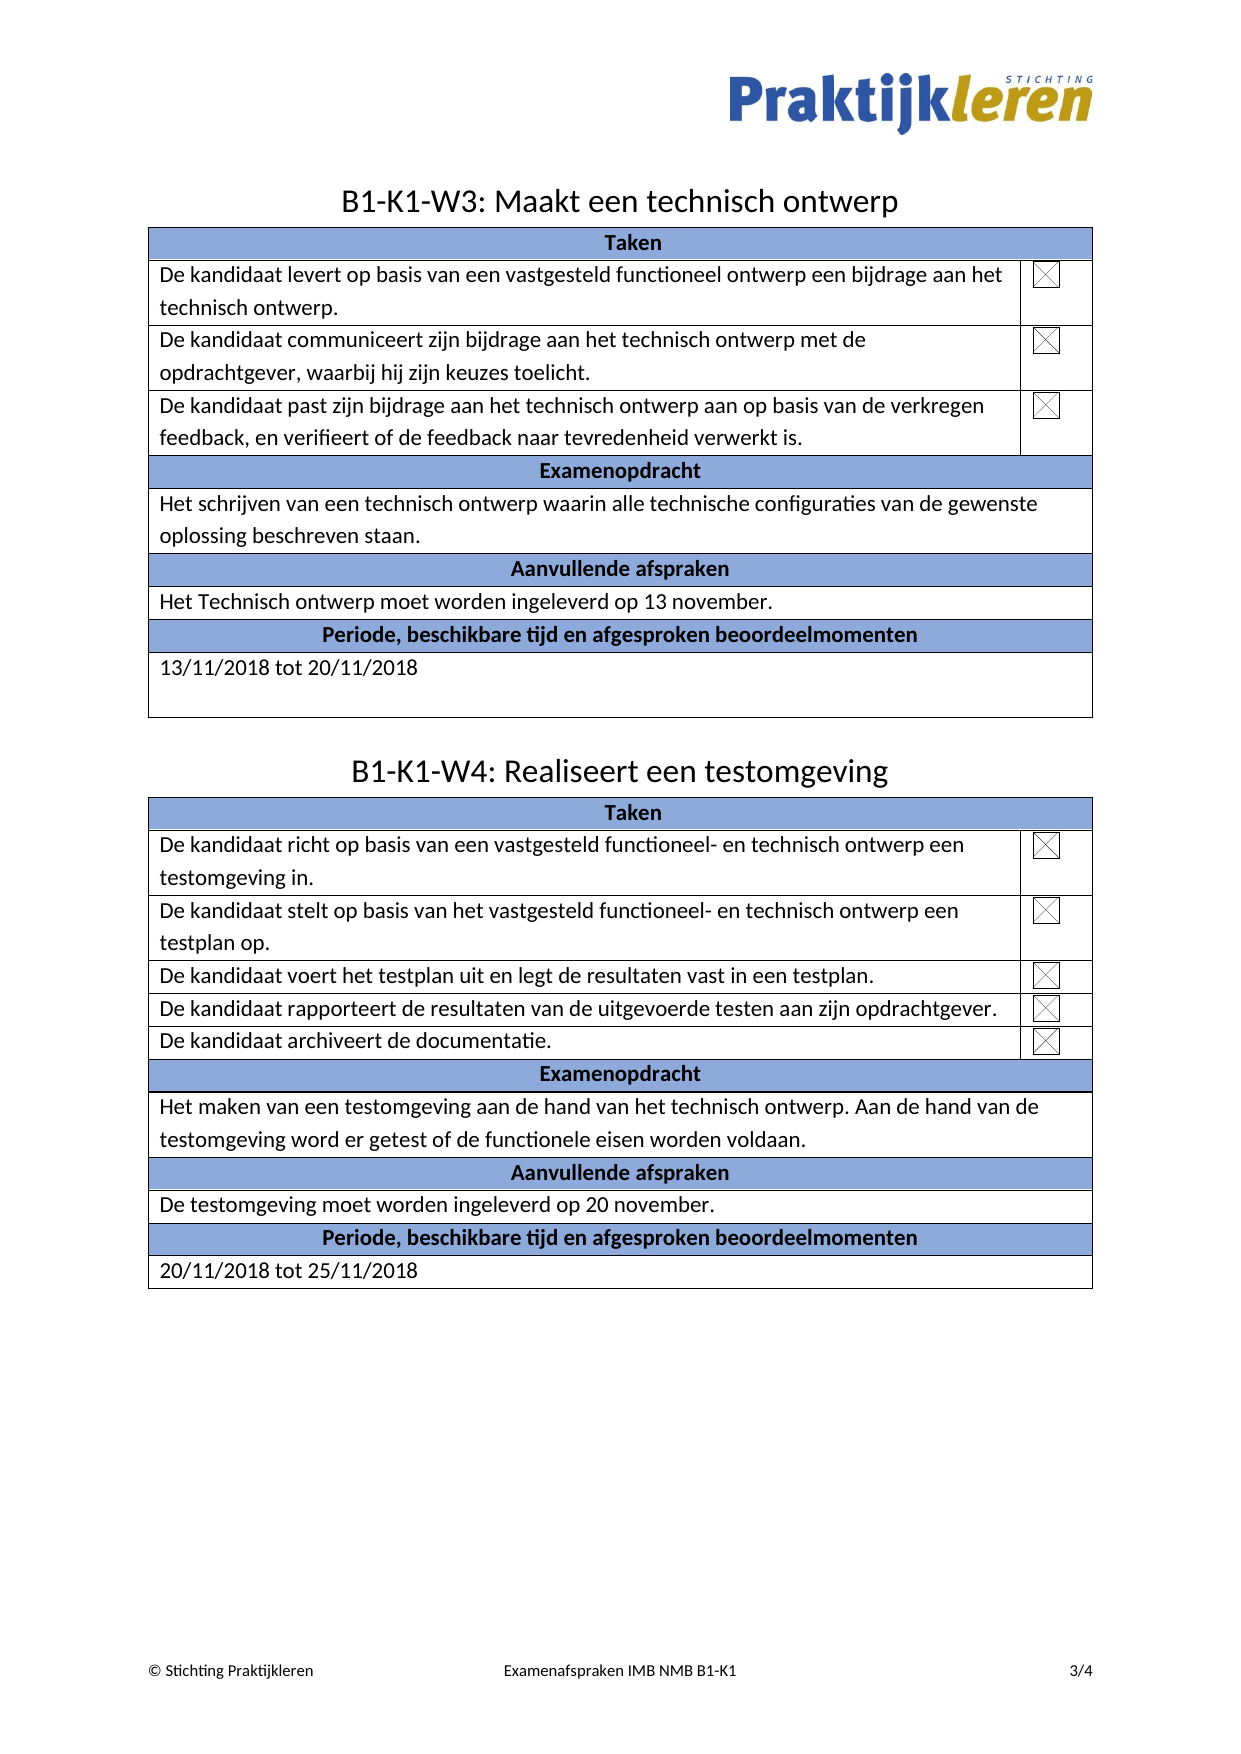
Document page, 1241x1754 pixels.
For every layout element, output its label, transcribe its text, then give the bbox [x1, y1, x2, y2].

table_cell De kandidaat stelt op basis van het vastgesteld functioneel- en technisch ontwerp een testplan op. [149, 896, 1020, 960]
table_cell Periode, beschikbare tijd en afgesproken beoordeelmomenten [149, 1224, 1092, 1255]
table_cell De kandidaat archiveert de documentatie. [149, 1027, 1020, 1058]
table_cell 20/11/2018 tot 25/11/2018 [149, 1256, 1092, 1288]
table_header Taken [149, 798, 1092, 829]
table_cell De testomgeving moet worden ingeleverd op 20 november. [149, 1191, 1092, 1222]
table_header Taken [149, 228, 1092, 259]
table_cell De kandidaat voert het testplan uit en legt de resultaten vast in een testplan. [149, 961, 1020, 993]
table_cell Het Technisch ontwerp moet worden ingeleverd op 13 november. [149, 587, 1092, 619]
table_cell [1021, 896, 1092, 960]
table_cell Periode, beschikbare tijd en afgesproken beoordeelmomenten [149, 620, 1092, 652]
table_cell [1021, 391, 1092, 455]
table_cell Aanvullende afspraken [149, 554, 1092, 586]
picture [730, 73, 1093, 135]
table_cell [1021, 261, 1092, 324]
table_cell [1021, 326, 1092, 390]
text B1-K1-W4: Realiseert een testomgeving [148, 750, 1093, 791]
table_cell De kandidaat richt op basis van een vastgesteld functioneel- en technisch ontwerp een testomgeving in. [149, 831, 1020, 895]
text B1-K1-W3: Maakt een technisch ontwerp [148, 180, 1093, 221]
table_cell [1021, 831, 1092, 895]
table_cell De kandidaat rapporteert de resultaten van de uitgevoerde testen aan zijn opdrachtgever. [149, 994, 1020, 1026]
table_cell [1021, 1027, 1092, 1058]
table_cell De kandidaat past zijn bijdrage aan het technisch ontwerp aan op basis van de verkregen feedback, en verifieert of de feedback naar tevredenheid verwerkt is. [149, 391, 1020, 455]
table_cell De kandidaat communiceert zijn bijdrage aan het technisch ontwerp met de opdrachtgever, waarbij hij zijn keuzes toelicht. [149, 326, 1020, 390]
table_cell [1021, 994, 1092, 1026]
table_cell De kandidaat levert op basis van een vastgesteld functioneel ontwerp een bijdrage aan het technisch ontwerp. [149, 261, 1020, 324]
table_cell [1021, 961, 1092, 993]
table_cell 13/11/2018 tot 20/11/2018 [149, 653, 1092, 717]
table_cell Aanvullende afspraken [149, 1158, 1092, 1189]
table_cell Examenopdracht [149, 456, 1092, 488]
table_cell Het schrijven van een technisch ontwerp waarin alle technische configuraties van de gewenste oplossing beschreven staan. [149, 489, 1092, 553]
table_cell Examenopdracht [149, 1060, 1092, 1091]
table_cell Het maken van een testomgeving aan de hand van het technisch ontwerp. Aan de hand van de testomgeving word er getest of de functionele eisen worden voldaan. [149, 1093, 1092, 1157]
